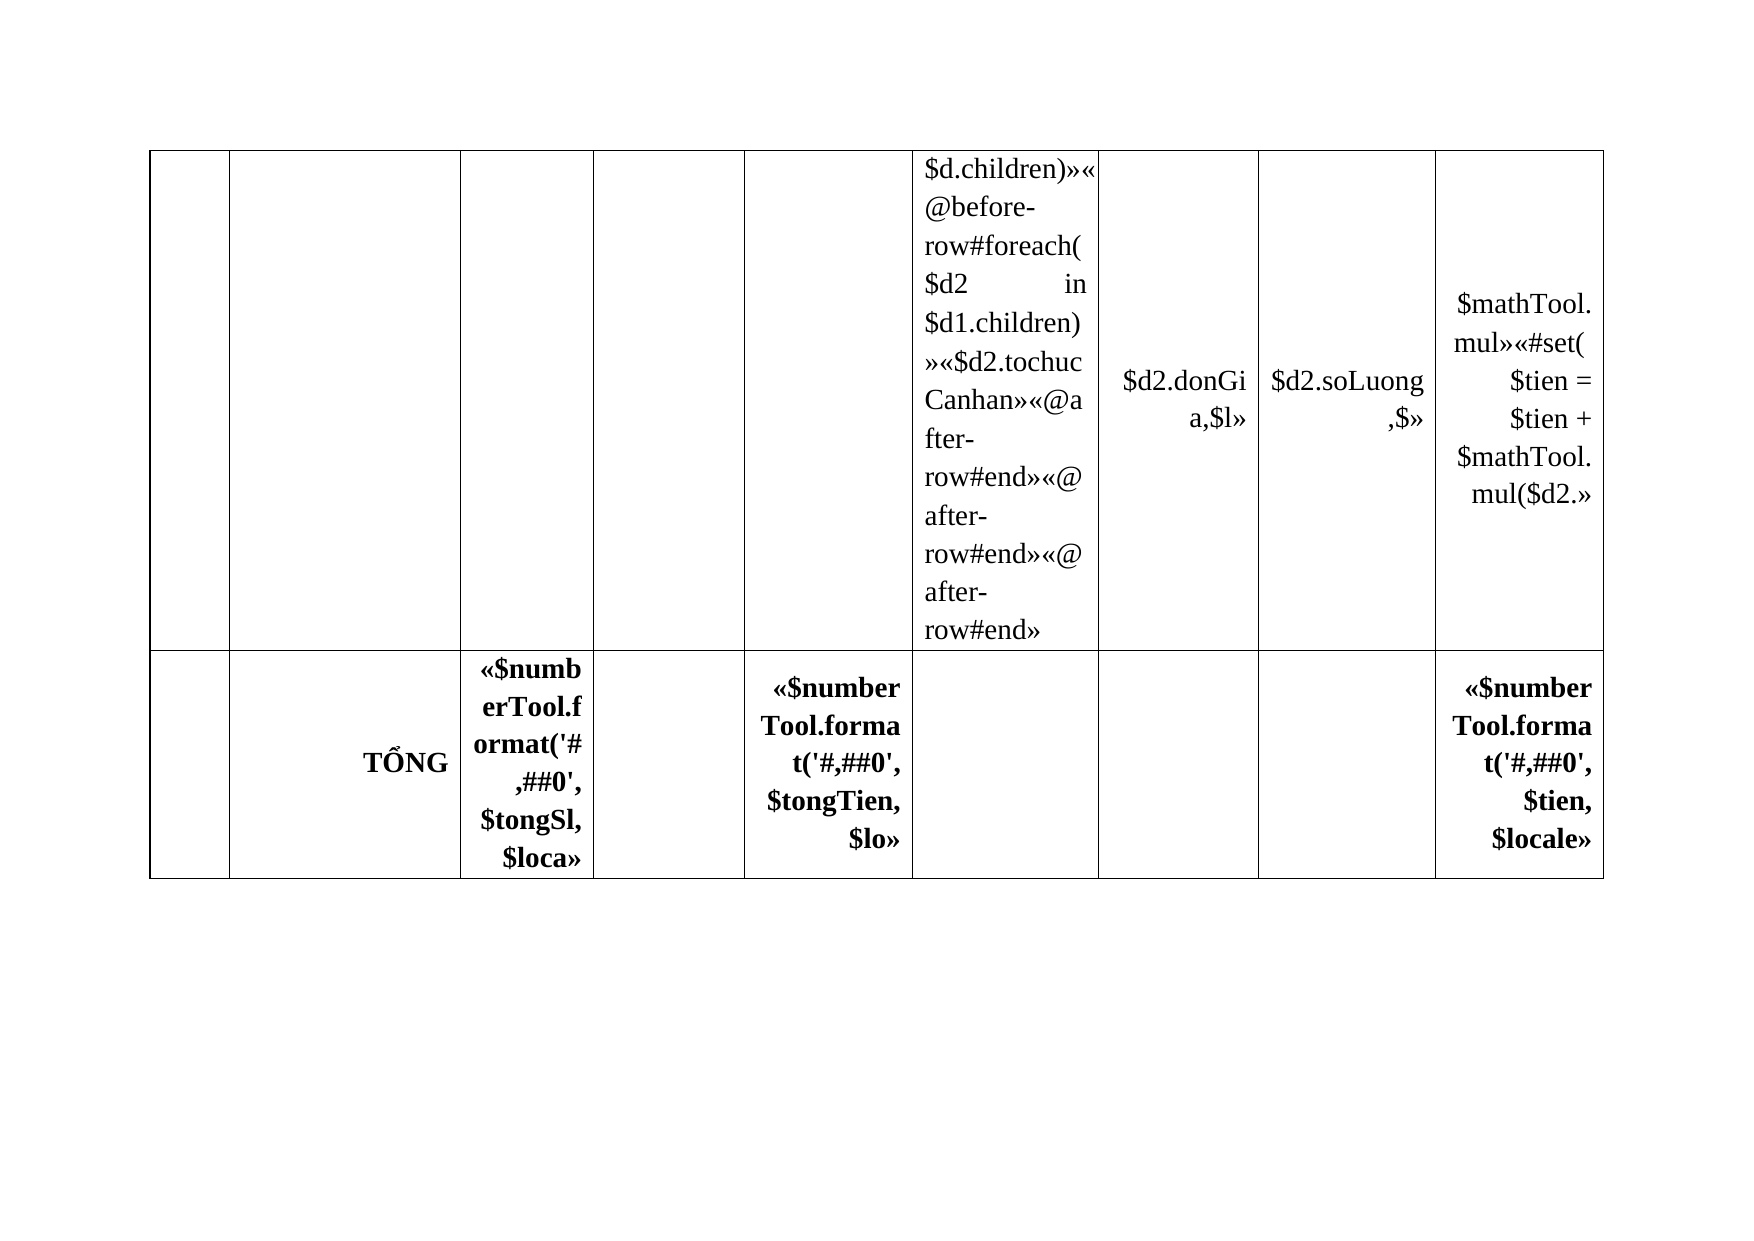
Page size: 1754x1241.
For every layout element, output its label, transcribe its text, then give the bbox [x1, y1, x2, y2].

table_cell «$numberTool.format('#,##0',$tongTien,$lo» [745, 651, 912, 878]
table_cell [1099, 651, 1258, 878]
table_cell «$numberTool.format('#,##0',$tien,$locale» [1436, 651, 1603, 878]
table_cell «$numberTool.format('#,##0',$d2.soLuong,$» [1259, 151, 1435, 650]
table_cell «$numberTool.format('#,##0',$tongSl,$loca» [461, 651, 593, 878]
table_cell «$numberTool.format('#,##0',$mathTool.mul»«#set( $tien = $tien + $mathTool.mul($d2.» [1436, 151, 1603, 650]
table_cell [151, 651, 229, 878]
table_cell [1259, 651, 1435, 878]
table_cell TỔNG [230, 651, 460, 878]
table_cell «$numberTool.format('#,##0',$d2.donGia,$l» [1099, 151, 1258, 650]
table_cell [461, 151, 593, 650]
table_cell [913, 651, 1098, 878]
table_cell [594, 151, 744, 650]
table_cell [230, 151, 460, 650]
table_cell [594, 651, 744, 878]
table_cell «@before-row#foreach($d1 in $d.children)»«@before-row#foreach($d2 in $d1.children)»«$d2.tochucCanhan»«@after-row#end»«@after-row#end»«@after-row#end» [913, 151, 1098, 650]
table_cell [151, 151, 229, 650]
table_cell [745, 151, 912, 650]
